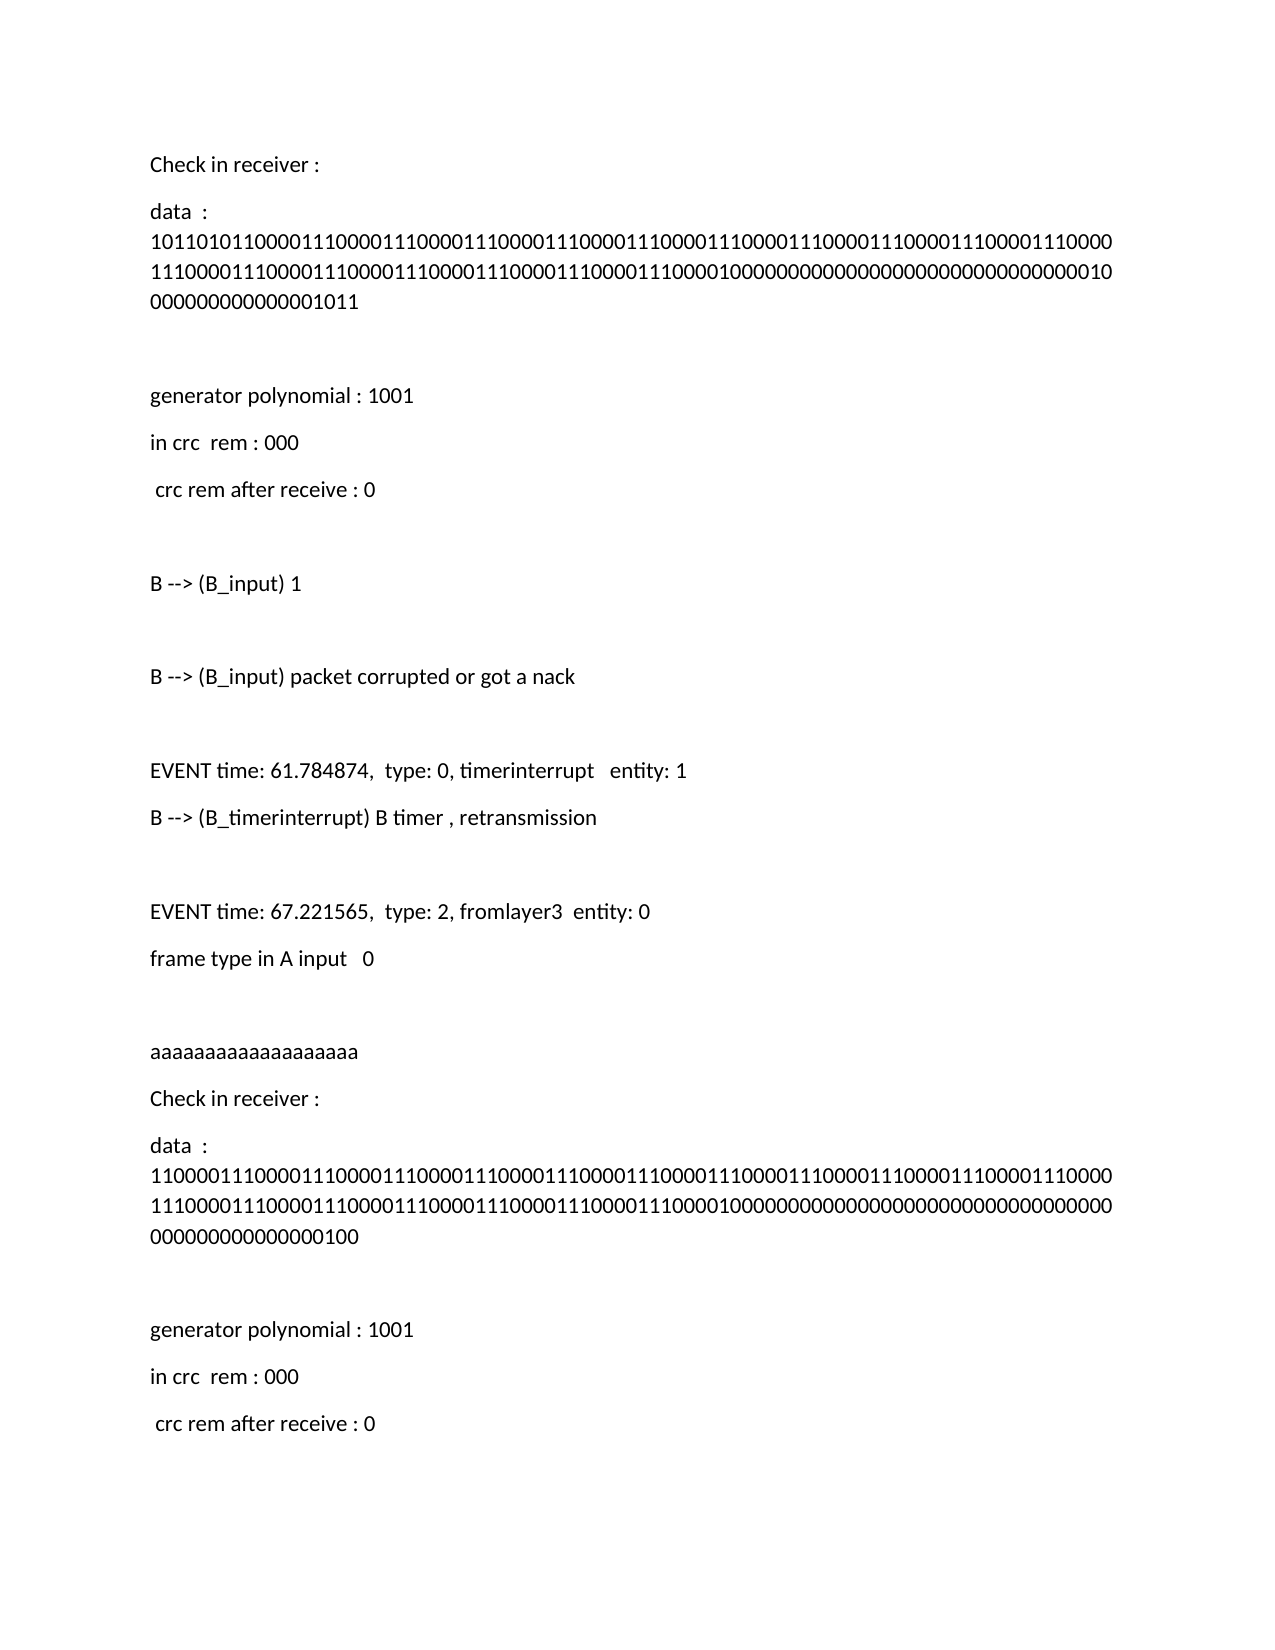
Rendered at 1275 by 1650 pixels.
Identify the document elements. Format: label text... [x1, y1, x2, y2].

text B --> (B_timerinterrupt) B timer , retransmission [150, 803, 1125, 831]
text EVENT time: 61.784874, type: 0, timerinterrupt entity: 1 [150, 756, 1125, 784]
text in crc rem : 000 [150, 1362, 1125, 1391]
text B --> (B_input) packet corrupted or got a nack [150, 662, 1125, 691]
text Check in receiver : [150, 150, 1125, 178]
text data : 1011010110000111000011100001110000111000011100001110000111000011100001110000111000011100001110000111000011100001110000111000011100001000000000000000000000000000000010000000000000001011 [150, 197, 1125, 316]
text generator polynomial : 1001 [150, 381, 1125, 409]
text generator polynomial : 1001 [150, 1316, 1125, 1344]
text EVENT time: 67.221565, type: 2, fromlayer3 entity: 0 [150, 897, 1125, 925]
text Check in receiver : [150, 1084, 1125, 1112]
text aaaaaaaaaaaaaaaaaaa [150, 1037, 1125, 1066]
text crc rem after receive : 0 [150, 1409, 1125, 1437]
text data : 1100001110000111000011100001110000111000011100001110000111000011100001110000111000011100001110000111000011100001110000111000011100001000000000000000000000000000000000000000000000000100 [150, 1131, 1125, 1250]
text B --> (B_input) 1 [150, 569, 1125, 597]
text crc rem after receive : 0 [150, 475, 1125, 503]
text frame type in A input 0 [150, 944, 1125, 972]
text in crc rem : 000 [150, 428, 1125, 456]
